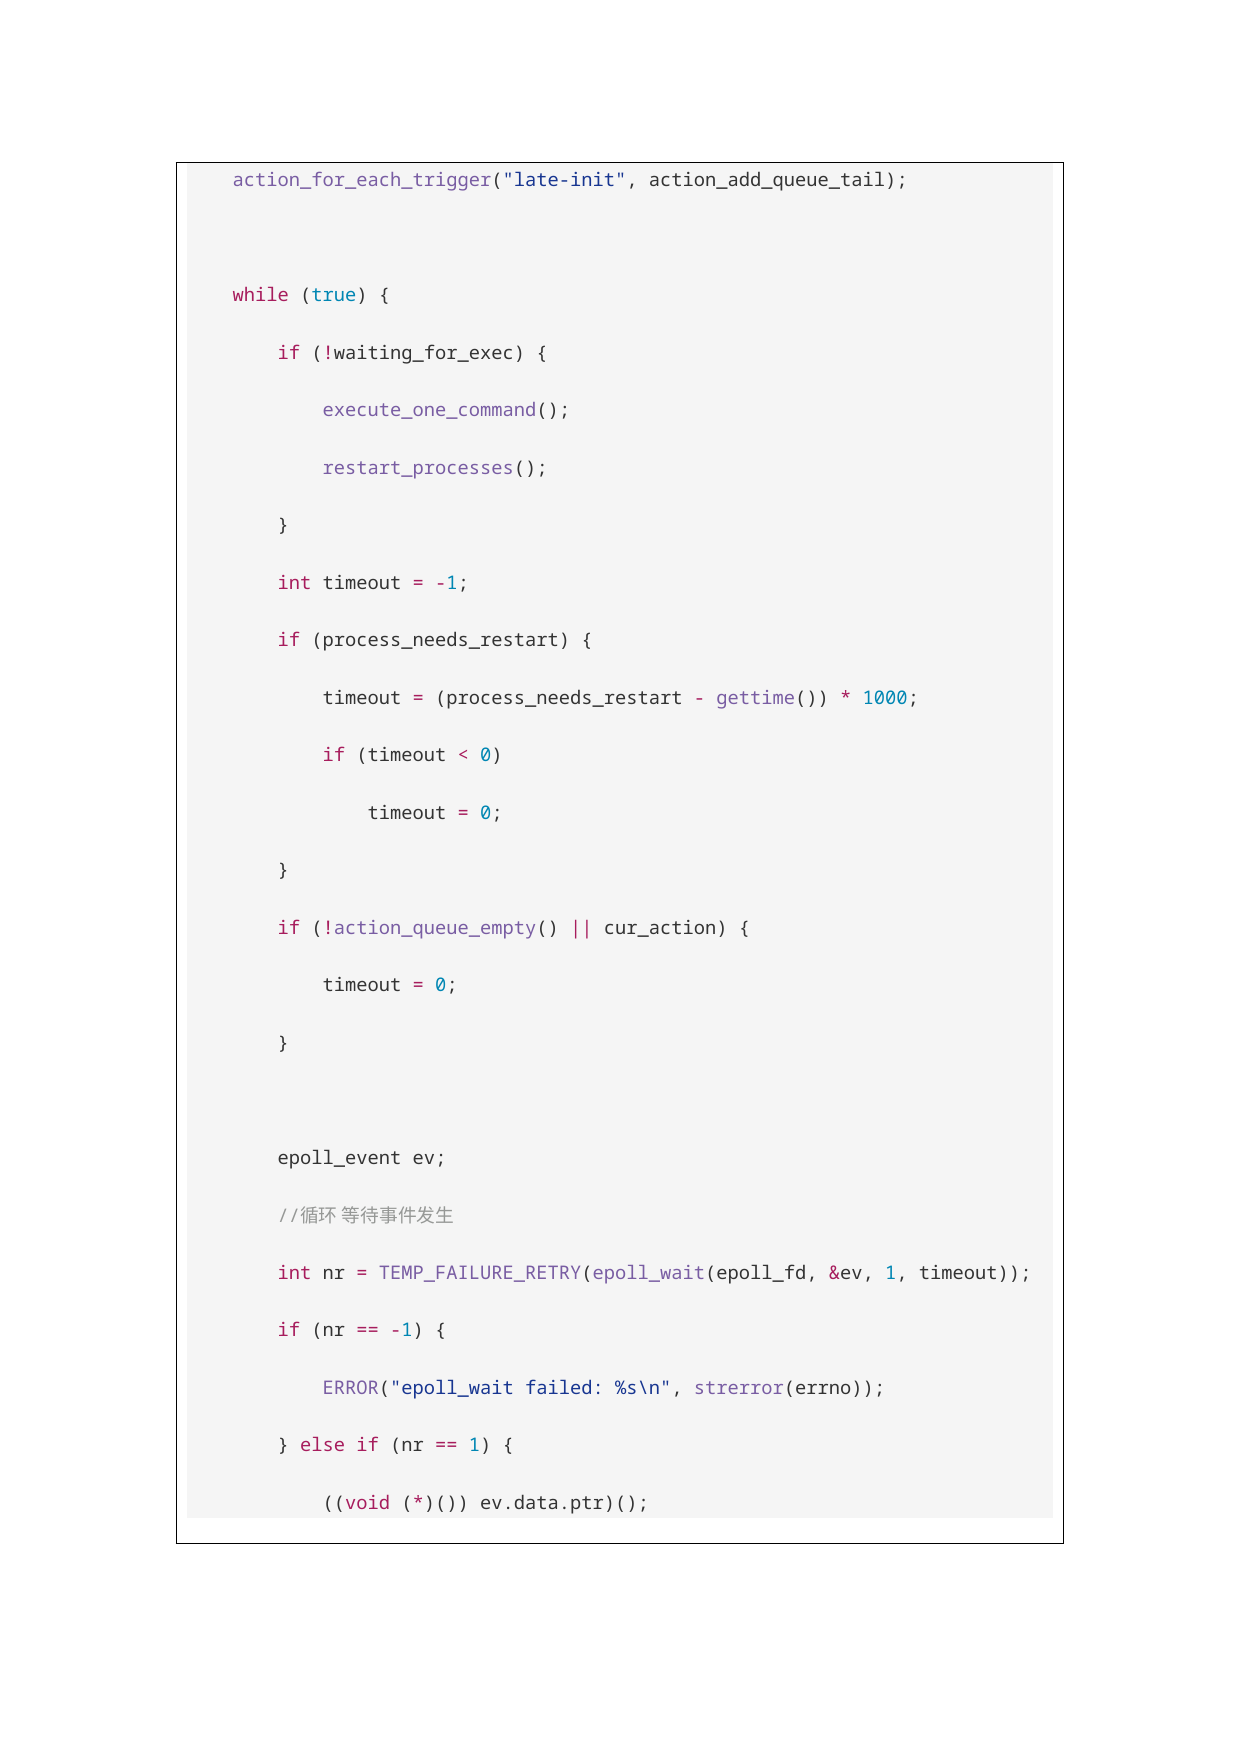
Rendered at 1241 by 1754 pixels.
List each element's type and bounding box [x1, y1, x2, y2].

table_header [177, 163, 1063, 1543]
